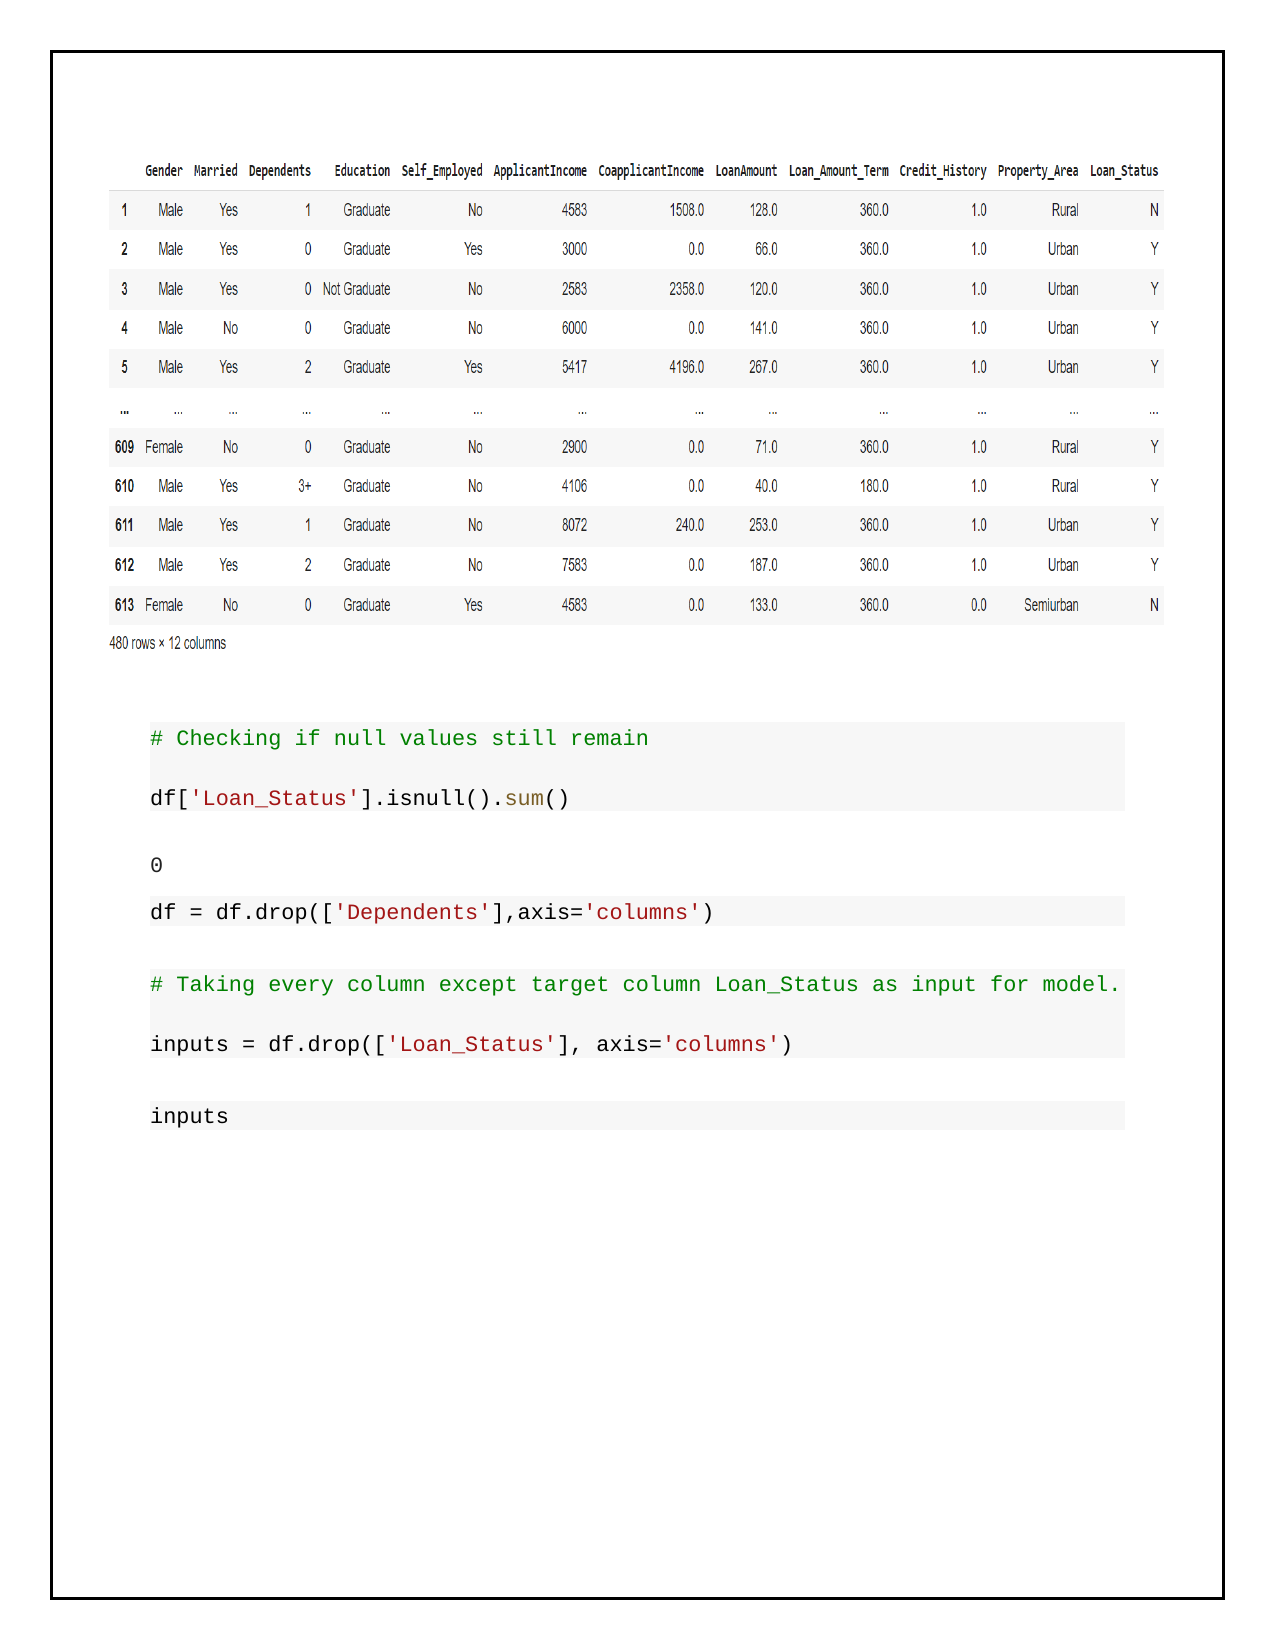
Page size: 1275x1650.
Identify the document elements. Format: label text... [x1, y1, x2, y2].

text inputs [150, 1101, 1125, 1130]
picture [105, 150, 1182, 670]
text # Taking every column except target column Loan_Status as input for model. [150, 969, 1125, 998]
text df = df.drop(['Dependents'],axis='columns') [150, 896, 1125, 926]
text # Checking if null values still remain [150, 722, 1125, 752]
text inputs = df.drop(['Loan_Status'], axis='columns') [150, 1028, 1125, 1058]
text df['Loan_Status'].isnull().sum() [150, 782, 1125, 811]
text 0 [150, 854, 1125, 879]
